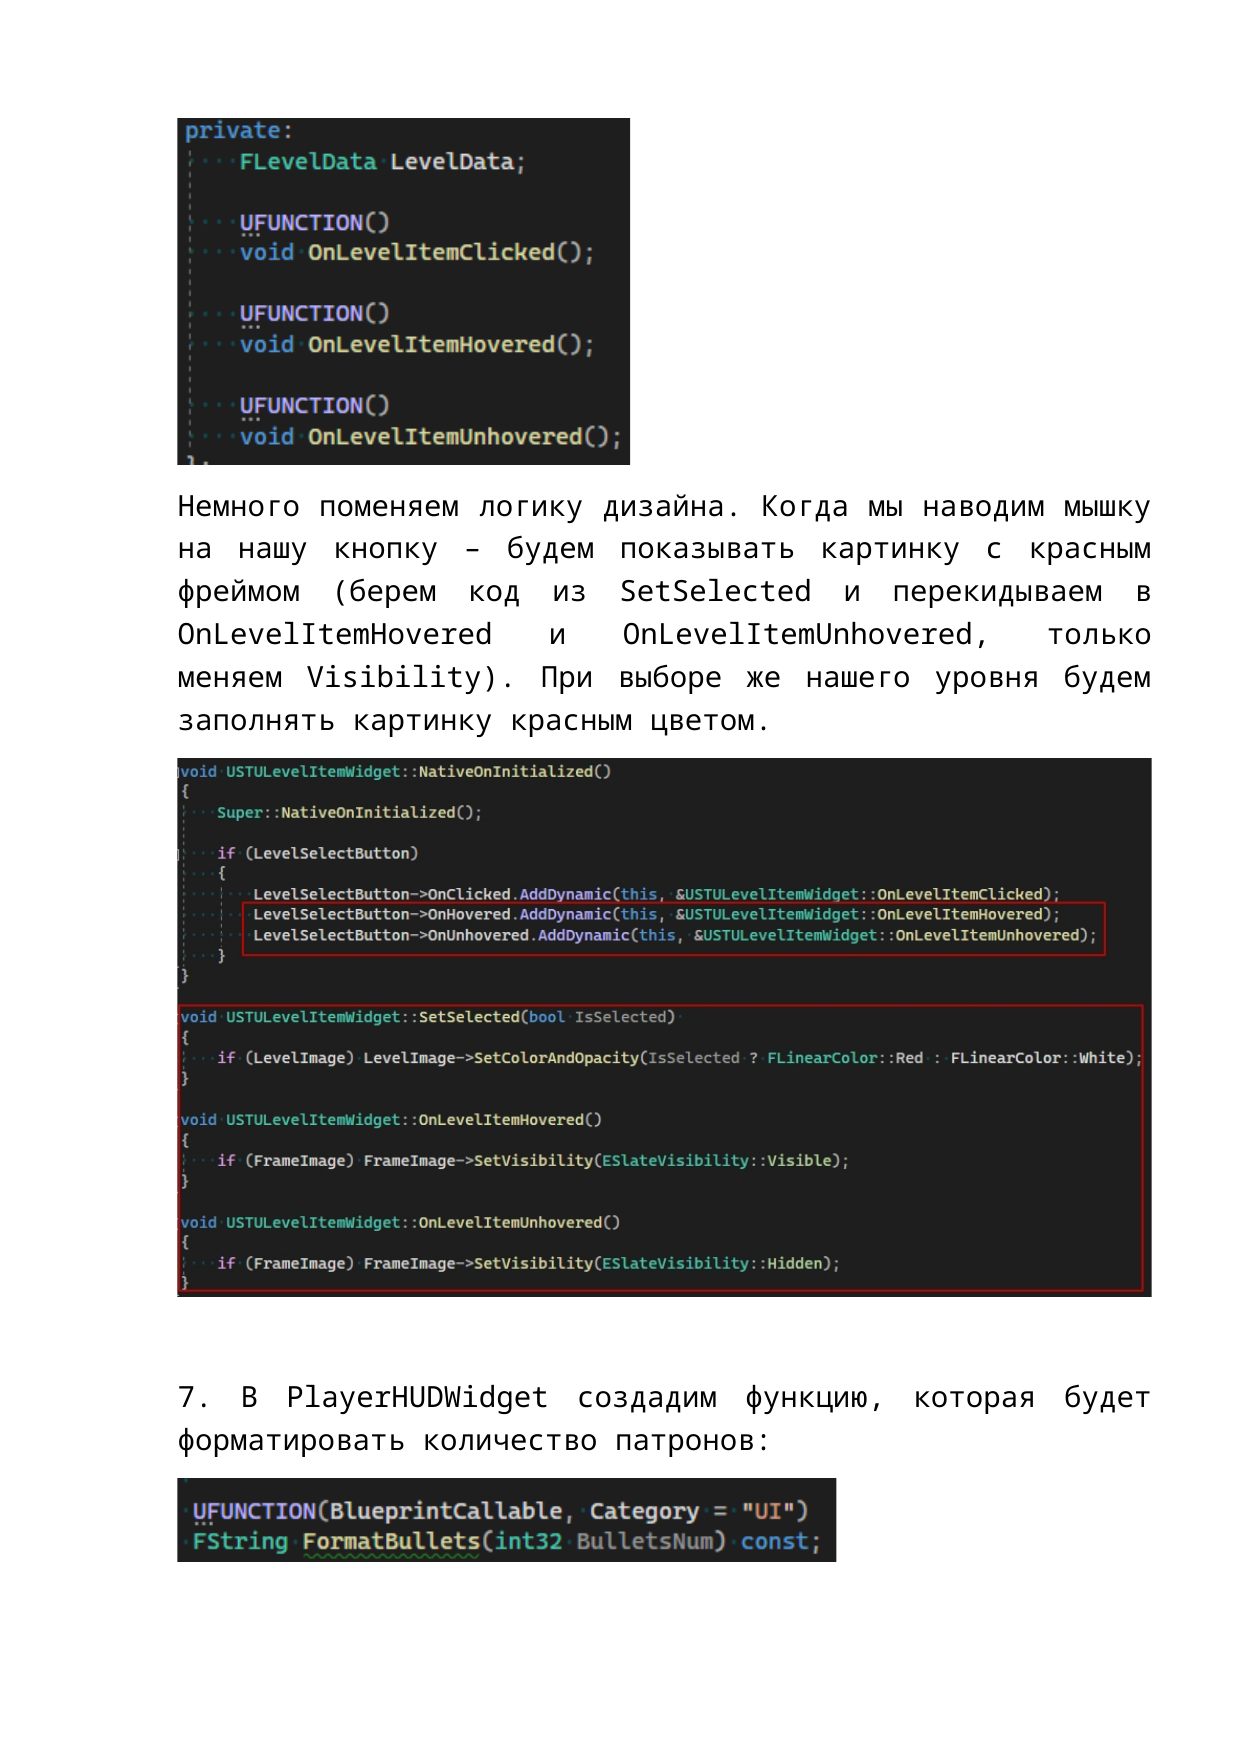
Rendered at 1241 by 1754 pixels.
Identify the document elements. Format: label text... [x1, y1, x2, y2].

picture [177, 118, 631, 465]
picture [177, 758, 1152, 1297]
text 7. В PlayerHUDWidget создадим функцию, которая будет форматировать количество патронов: [177, 1376, 1152, 1458]
text Немного поменяем логику дизайна. Когда мы наводим мышку на нашу кнопку – будем показывать картинку с красным фреймом (берем код из SetSelected и перекидываем в OnLevelItemHovered и OnLevelItemUnhovered, только меняем Visibility). При выборе же нашего уровня будем заполнять картинку красным цветом. [177, 485, 1152, 738]
picture [177, 1478, 837, 1562]
